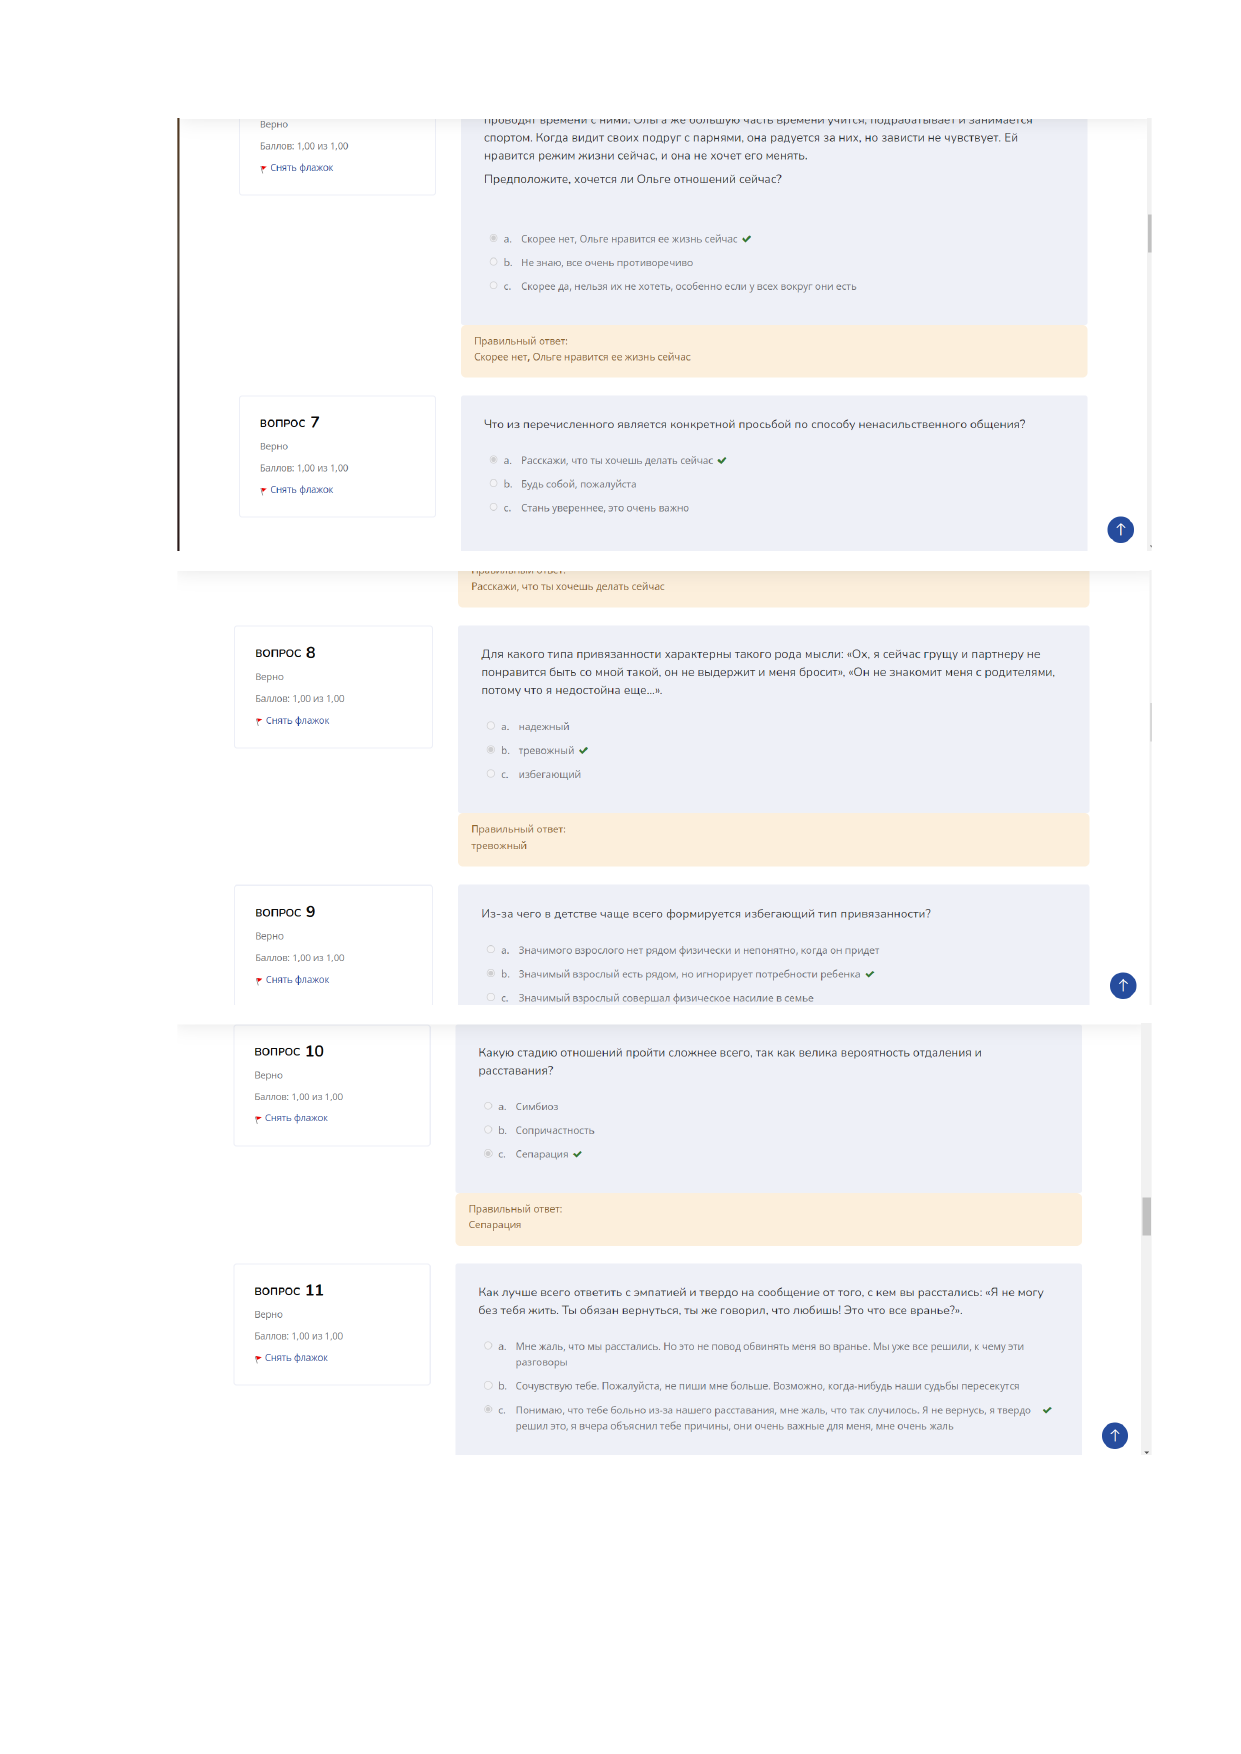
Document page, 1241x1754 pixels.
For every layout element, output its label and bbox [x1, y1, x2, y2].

picture [177, 118, 1152, 551]
picture [177, 570, 1152, 1005]
picture [177, 1023, 1152, 1455]
